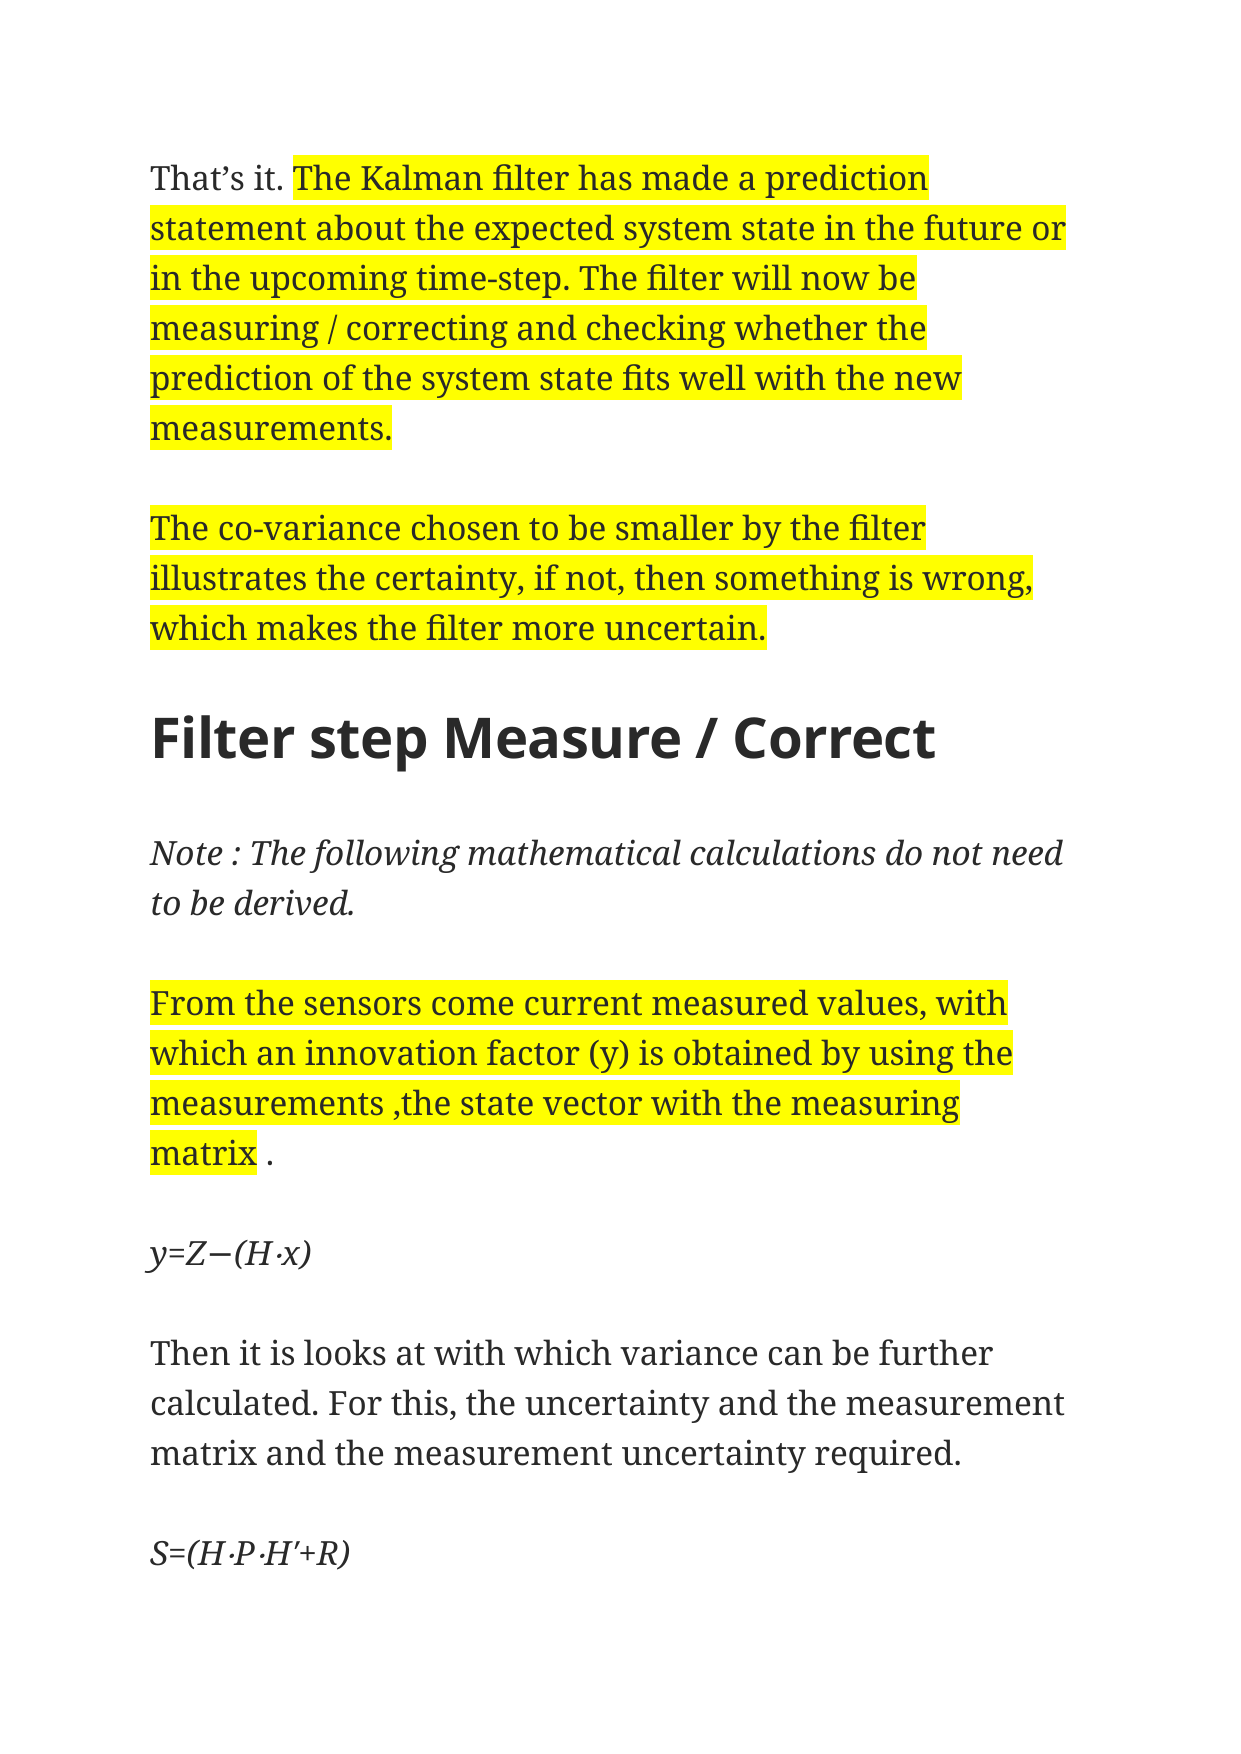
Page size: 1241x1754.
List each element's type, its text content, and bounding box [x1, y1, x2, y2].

text Note : The following mathematical calculations do not need to be derived. [150, 825, 1090, 925]
text The co-variance chosen to be smaller by the filter illustrates the certainty, if not, then something is wrong, which makes the filter more uncertain. [150, 500, 1090, 650]
subtitle Filter step Measure / Correct [150, 699, 1090, 775]
text That’s it. The Kalman filter has made a prediction statement about the expected system state in the future or in the upcoming time-step. The filter will now be measuring / correcting and checking whether the prediction of the system state fits well with the new measurements. [150, 150, 1090, 450]
text Then it is looks at with which variance can be further calculated. For this, the uncertainty and the measurement matrix and the measurement uncertainty required. [150, 1325, 1090, 1475]
text y=Z−(H⋅x) [150, 1225, 1090, 1275]
text From the sensors come current measured values, with which an innovation factor (y) is obtained by using the measurements ,the state vector with the measuring matrix . [150, 975, 1090, 1175]
text S=(H⋅P⋅H′+R) [150, 1525, 1090, 1575]
